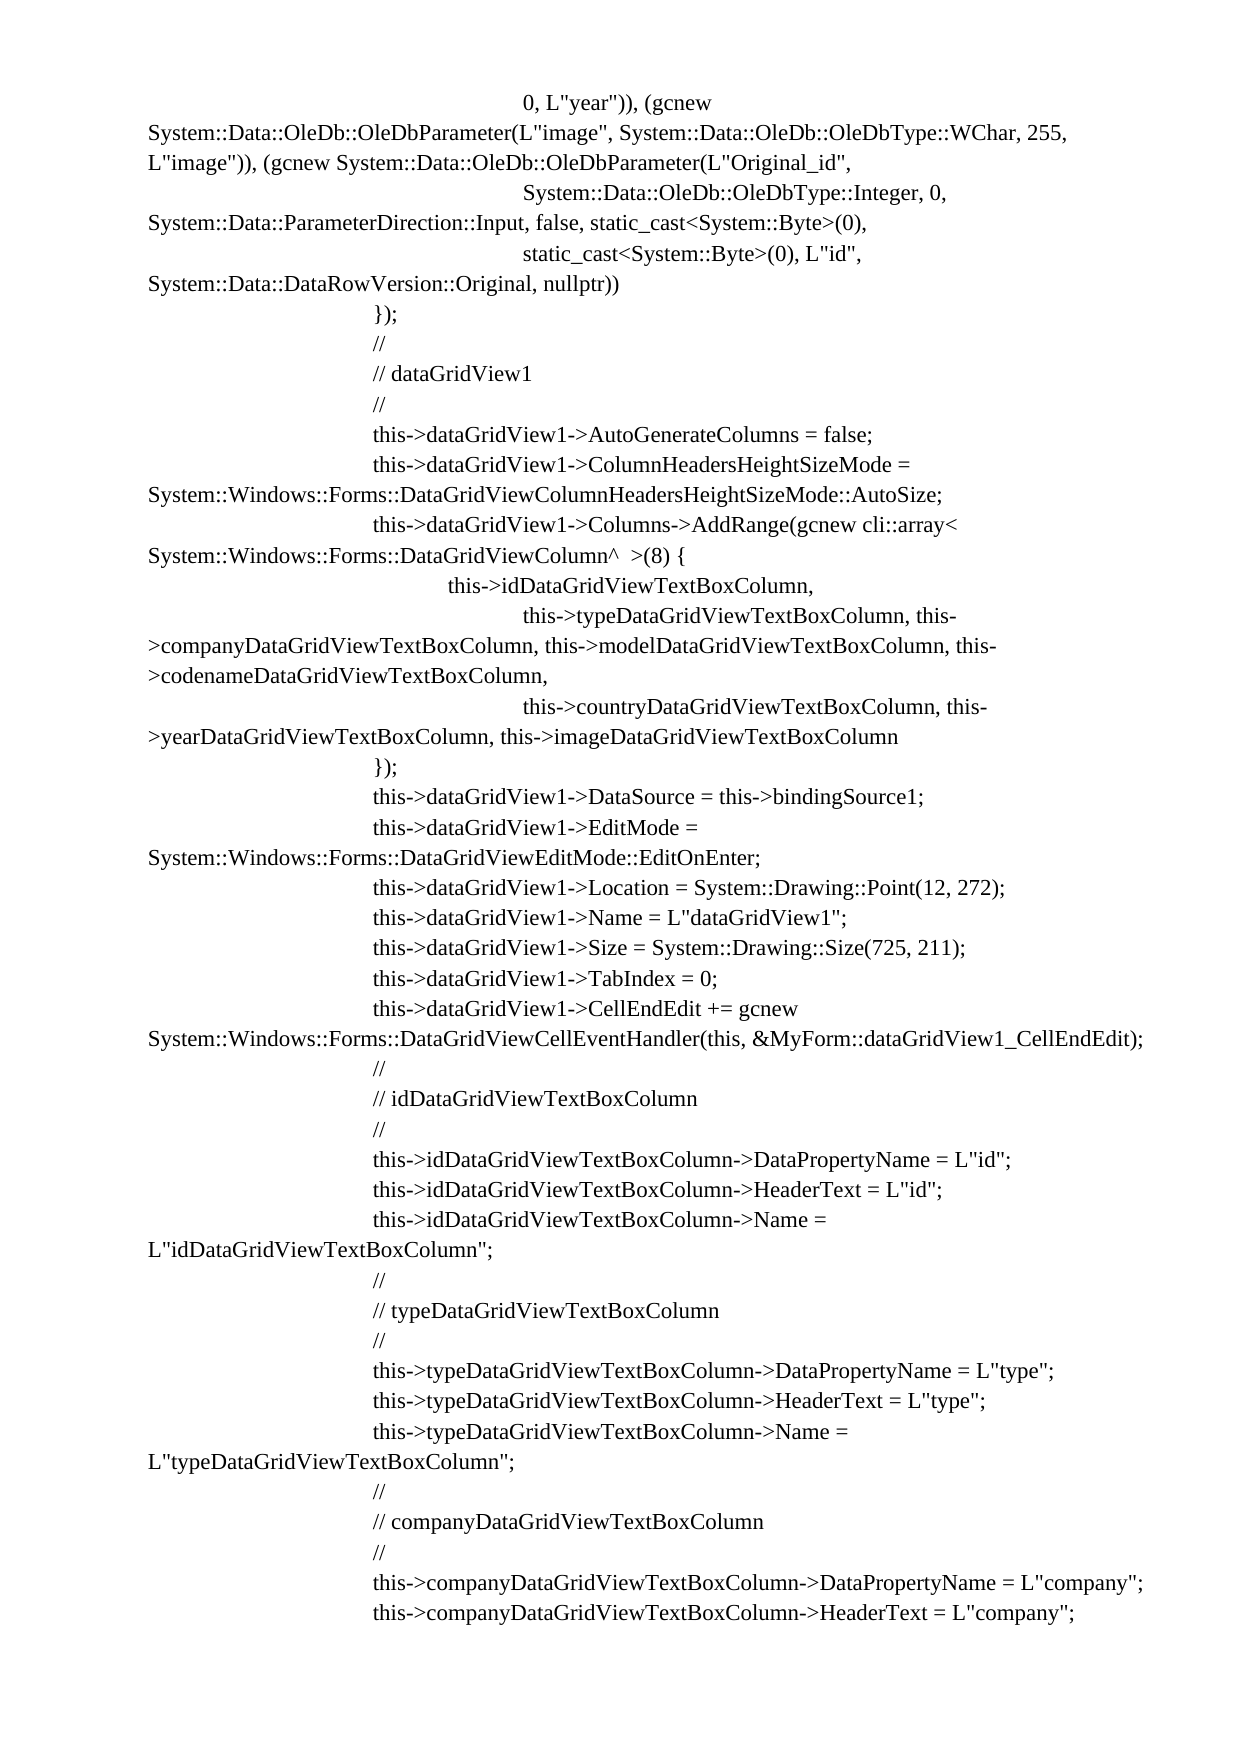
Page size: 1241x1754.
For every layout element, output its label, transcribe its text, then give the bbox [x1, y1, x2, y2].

text this->dataGridView1->CellEndEdit += gcnew System::Windows::Forms::DataGridViewCellEventHandler(this, &MyForm::dataGridView1_CellEndEdit); [148, 995, 1152, 1051]
text this->companyDataGridViewTextBoxColumn->HeaderText = L"company"; [148, 1599, 1152, 1625]
text // dataGridView1 [148, 360, 1152, 387]
text // typeDataGridViewTextBoxColumn [148, 1297, 1152, 1323]
text this->dataGridView1->Columns->AddRange(gcnew cli::array< System::Windows::Forms::DataGridViewColumn^ >(8) { [148, 511, 1152, 568]
text this->typeDataGridViewTextBoxColumn->HeaderText = L"type"; [148, 1387, 1152, 1414]
text this->dataGridView1->DataSource = this->bindingSource1; [148, 783, 1152, 810]
text this->idDataGridViewTextBoxColumn, [148, 572, 1152, 598]
text this->dataGridView1->Name = L"dataGridView1"; [148, 904, 1152, 931]
text }); [148, 300, 1152, 326]
text // [148, 1538, 1152, 1565]
text this->typeDataGridViewTextBoxColumn->DataPropertyName = L"type"; [148, 1357, 1152, 1384]
text 0, L"year")), (gcnew System::Data::OleDb::OleDbParameter(L"image", System::Data::OleDb::OleDbType::WChar, 255, L"image")), (gcnew System::Data::OleDb::OleDbParameter(L"Original_id", [148, 88, 1152, 175]
text // [148, 1327, 1152, 1353]
text // [148, 330, 1152, 357]
text // idDataGridViewTextBoxColumn [148, 1085, 1152, 1112]
text this->dataGridView1->Size = System::Drawing::Size(725, 211); [148, 934, 1152, 961]
text this->countryDataGridViewTextBoxColumn, this->yearDataGridViewTextBoxColumn, this->imageDataGridViewTextBoxColumn [148, 693, 1152, 749]
text // [148, 391, 1152, 417]
text this->dataGridView1->TabIndex = 0; [148, 964, 1152, 991]
text System::Data::OleDb::OleDbType::Integer, 0, System::Data::ParameterDirection::Input, false, static_cast<System::Byte>(0), [148, 179, 1152, 236]
text // [148, 1478, 1152, 1504]
text this->typeDataGridViewTextBoxColumn->Name = L"typeDataGridViewTextBoxColumn"; [148, 1418, 1152, 1474]
text this->idDataGridViewTextBoxColumn->DataPropertyName = L"id"; [148, 1146, 1152, 1172]
text this->dataGridView1->Location = System::Drawing::Point(12, 272); [148, 874, 1152, 900]
text // [148, 1055, 1152, 1082]
text this->idDataGridViewTextBoxColumn->Name = L"idDataGridViewTextBoxColumn"; [148, 1206, 1152, 1263]
text // [148, 1116, 1152, 1142]
text // [148, 1267, 1152, 1293]
text // companyDataGridViewTextBoxColumn [148, 1508, 1152, 1535]
text this->dataGridView1->AutoGenerateColumns = false; [148, 421, 1152, 447]
text }); [148, 753, 1152, 779]
text static_cast<System::Byte>(0), L"id", System::Data::DataRowVersion::Original, nullptr)) [148, 239, 1152, 296]
text this->dataGridView1->EditMode = System::Windows::Forms::DataGridViewEditMode::EditOnEnter; [148, 813, 1152, 870]
text this->dataGridView1->ColumnHeadersHeightSizeMode = System::Windows::Forms::DataGridViewColumnHeadersHeightSizeMode::AutoSize; [148, 451, 1152, 508]
text this->companyDataGridViewTextBoxColumn->DataPropertyName = L"company"; [148, 1569, 1152, 1595]
text this->idDataGridViewTextBoxColumn->HeaderText = L"id"; [148, 1176, 1152, 1202]
text this->typeDataGridViewTextBoxColumn, this->companyDataGridViewTextBoxColumn, this->modelDataGridViewTextBoxColumn, this->codenameDataGridViewTextBoxColumn, [148, 602, 1152, 689]
